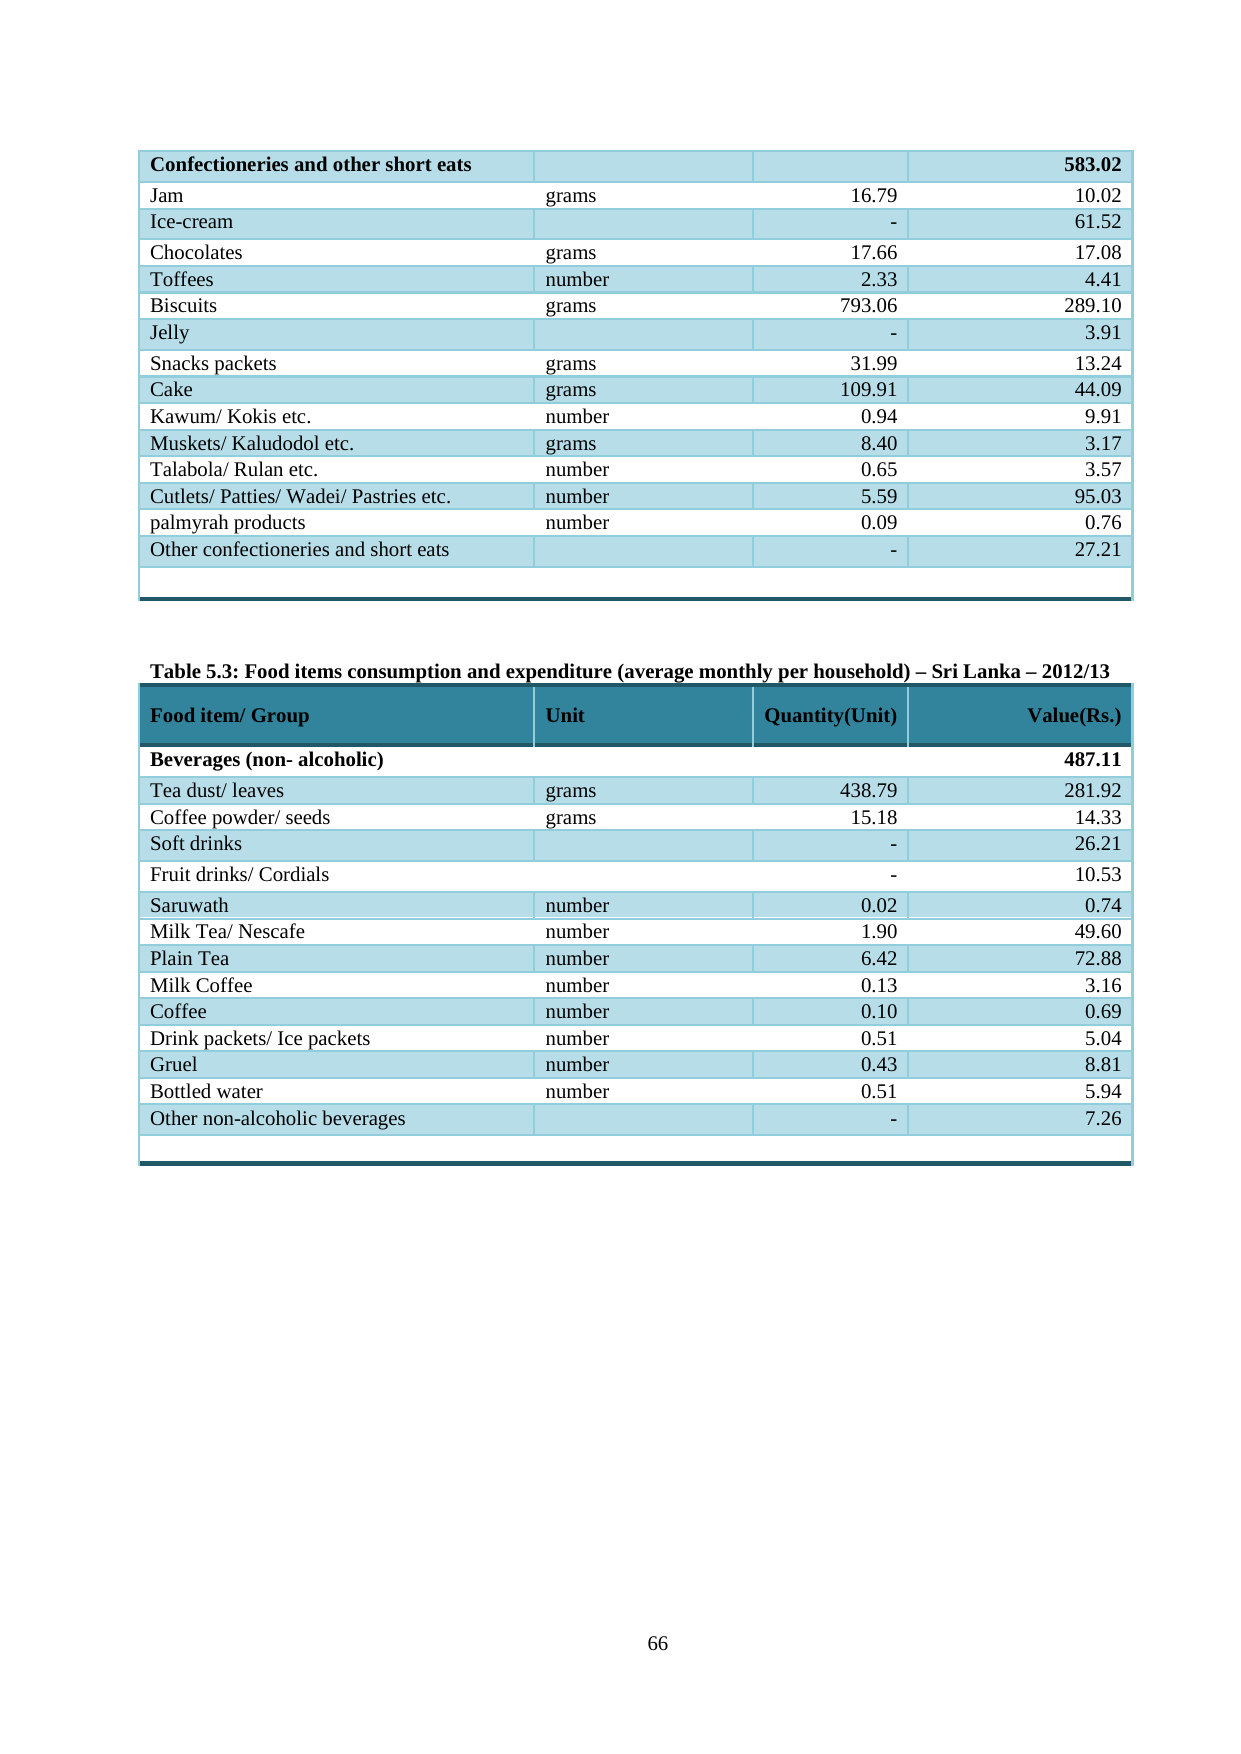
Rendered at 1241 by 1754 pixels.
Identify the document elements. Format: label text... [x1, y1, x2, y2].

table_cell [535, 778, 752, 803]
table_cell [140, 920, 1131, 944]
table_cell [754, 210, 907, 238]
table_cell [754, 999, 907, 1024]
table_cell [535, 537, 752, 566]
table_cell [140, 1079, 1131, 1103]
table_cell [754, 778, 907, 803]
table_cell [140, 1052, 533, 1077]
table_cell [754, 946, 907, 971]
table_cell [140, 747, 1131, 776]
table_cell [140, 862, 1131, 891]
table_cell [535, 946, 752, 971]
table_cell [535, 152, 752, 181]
text Table 5.3: Food items consumption and expenditure (average monthly per household) – Sri Lanka – 2012/13 [150, 658, 1200, 683]
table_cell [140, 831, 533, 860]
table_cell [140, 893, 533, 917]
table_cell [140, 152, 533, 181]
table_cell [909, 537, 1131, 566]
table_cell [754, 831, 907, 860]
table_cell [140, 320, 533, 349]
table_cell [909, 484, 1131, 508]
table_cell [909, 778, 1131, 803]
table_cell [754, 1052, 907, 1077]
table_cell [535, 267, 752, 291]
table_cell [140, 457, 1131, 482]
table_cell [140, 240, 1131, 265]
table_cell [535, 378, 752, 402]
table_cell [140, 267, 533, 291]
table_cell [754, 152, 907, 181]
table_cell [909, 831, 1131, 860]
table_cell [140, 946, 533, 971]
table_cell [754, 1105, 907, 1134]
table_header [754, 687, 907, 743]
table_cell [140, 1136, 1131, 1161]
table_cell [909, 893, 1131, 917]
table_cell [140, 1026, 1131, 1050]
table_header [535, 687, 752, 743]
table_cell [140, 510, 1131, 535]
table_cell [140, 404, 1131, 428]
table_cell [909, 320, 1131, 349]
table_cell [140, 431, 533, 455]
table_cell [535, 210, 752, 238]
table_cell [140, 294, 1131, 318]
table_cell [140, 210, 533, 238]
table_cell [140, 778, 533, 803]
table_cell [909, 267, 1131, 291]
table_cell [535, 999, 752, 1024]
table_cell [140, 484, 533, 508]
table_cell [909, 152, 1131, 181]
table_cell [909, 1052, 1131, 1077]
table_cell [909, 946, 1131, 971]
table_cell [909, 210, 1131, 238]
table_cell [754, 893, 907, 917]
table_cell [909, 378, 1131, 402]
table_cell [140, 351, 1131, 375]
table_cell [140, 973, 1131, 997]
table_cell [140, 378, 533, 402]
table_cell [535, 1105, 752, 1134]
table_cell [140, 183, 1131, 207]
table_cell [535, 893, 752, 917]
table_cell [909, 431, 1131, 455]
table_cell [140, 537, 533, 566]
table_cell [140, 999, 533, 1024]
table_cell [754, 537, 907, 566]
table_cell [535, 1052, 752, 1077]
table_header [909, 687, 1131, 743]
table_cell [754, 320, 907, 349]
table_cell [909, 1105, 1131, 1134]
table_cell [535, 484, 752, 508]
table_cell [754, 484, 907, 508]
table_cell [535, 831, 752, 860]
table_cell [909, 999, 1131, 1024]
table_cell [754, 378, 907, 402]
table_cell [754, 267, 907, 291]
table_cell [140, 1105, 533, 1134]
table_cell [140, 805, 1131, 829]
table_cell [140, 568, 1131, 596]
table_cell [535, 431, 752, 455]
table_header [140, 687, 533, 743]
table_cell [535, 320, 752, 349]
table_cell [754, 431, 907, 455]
